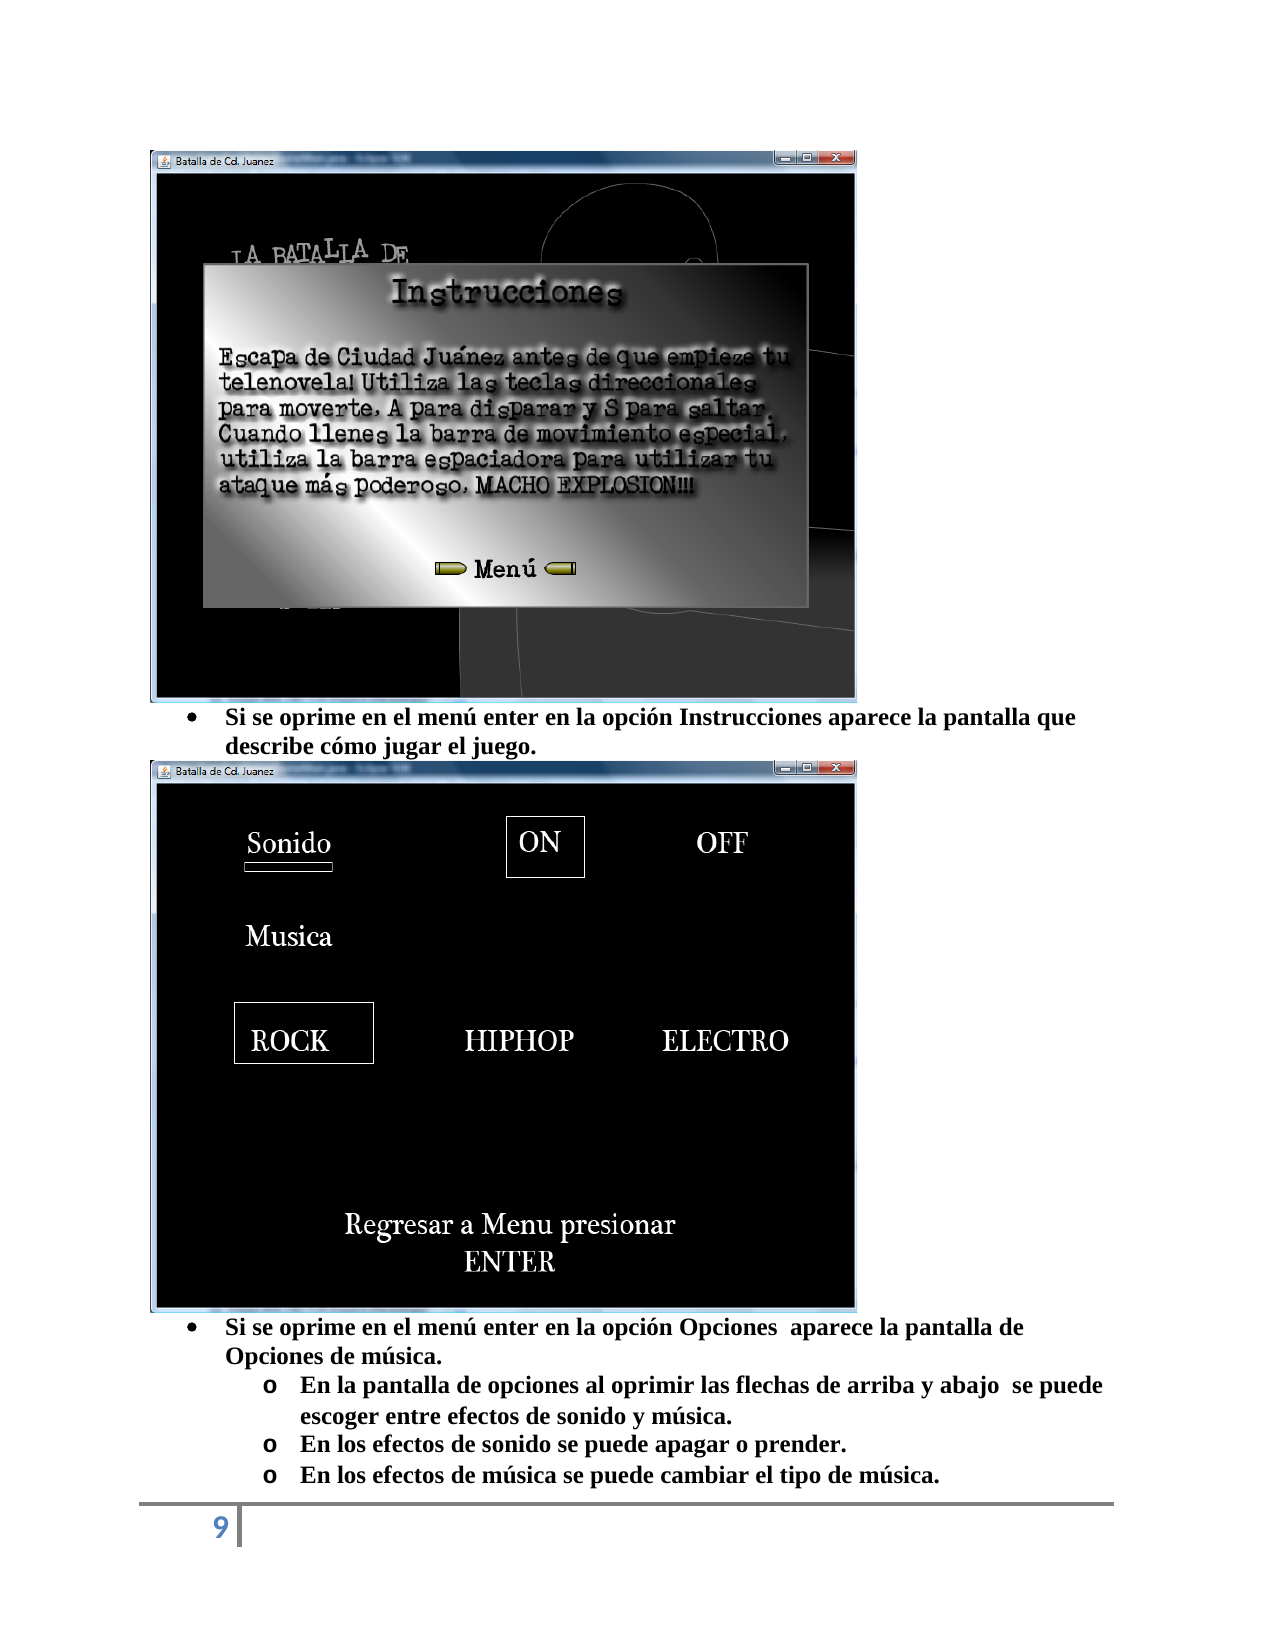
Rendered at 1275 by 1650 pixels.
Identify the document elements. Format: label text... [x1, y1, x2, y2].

list Si se oprime en el menú enter en la opción Opciones aparece la pantalla de Opciones de música. [187, 1312, 1125, 1370]
list En los efectos de música se puede cambiar el tipo de música. [262, 1460, 1125, 1491]
picture [150, 150, 858, 703]
list Si se oprime en el menú enter en la opción Instrucciones aparece la pantalla que describe cómo jugar el juego. [187, 702, 1125, 760]
list En la pantalla de opciones al oprimir las flechas de arriba y abajo se puede escoger entre efectos de sonido y música. [262, 1370, 1125, 1429]
picture [150, 760, 858, 1313]
list En los efectos de sonido se puede apagar o prender. [262, 1429, 1125, 1460]
